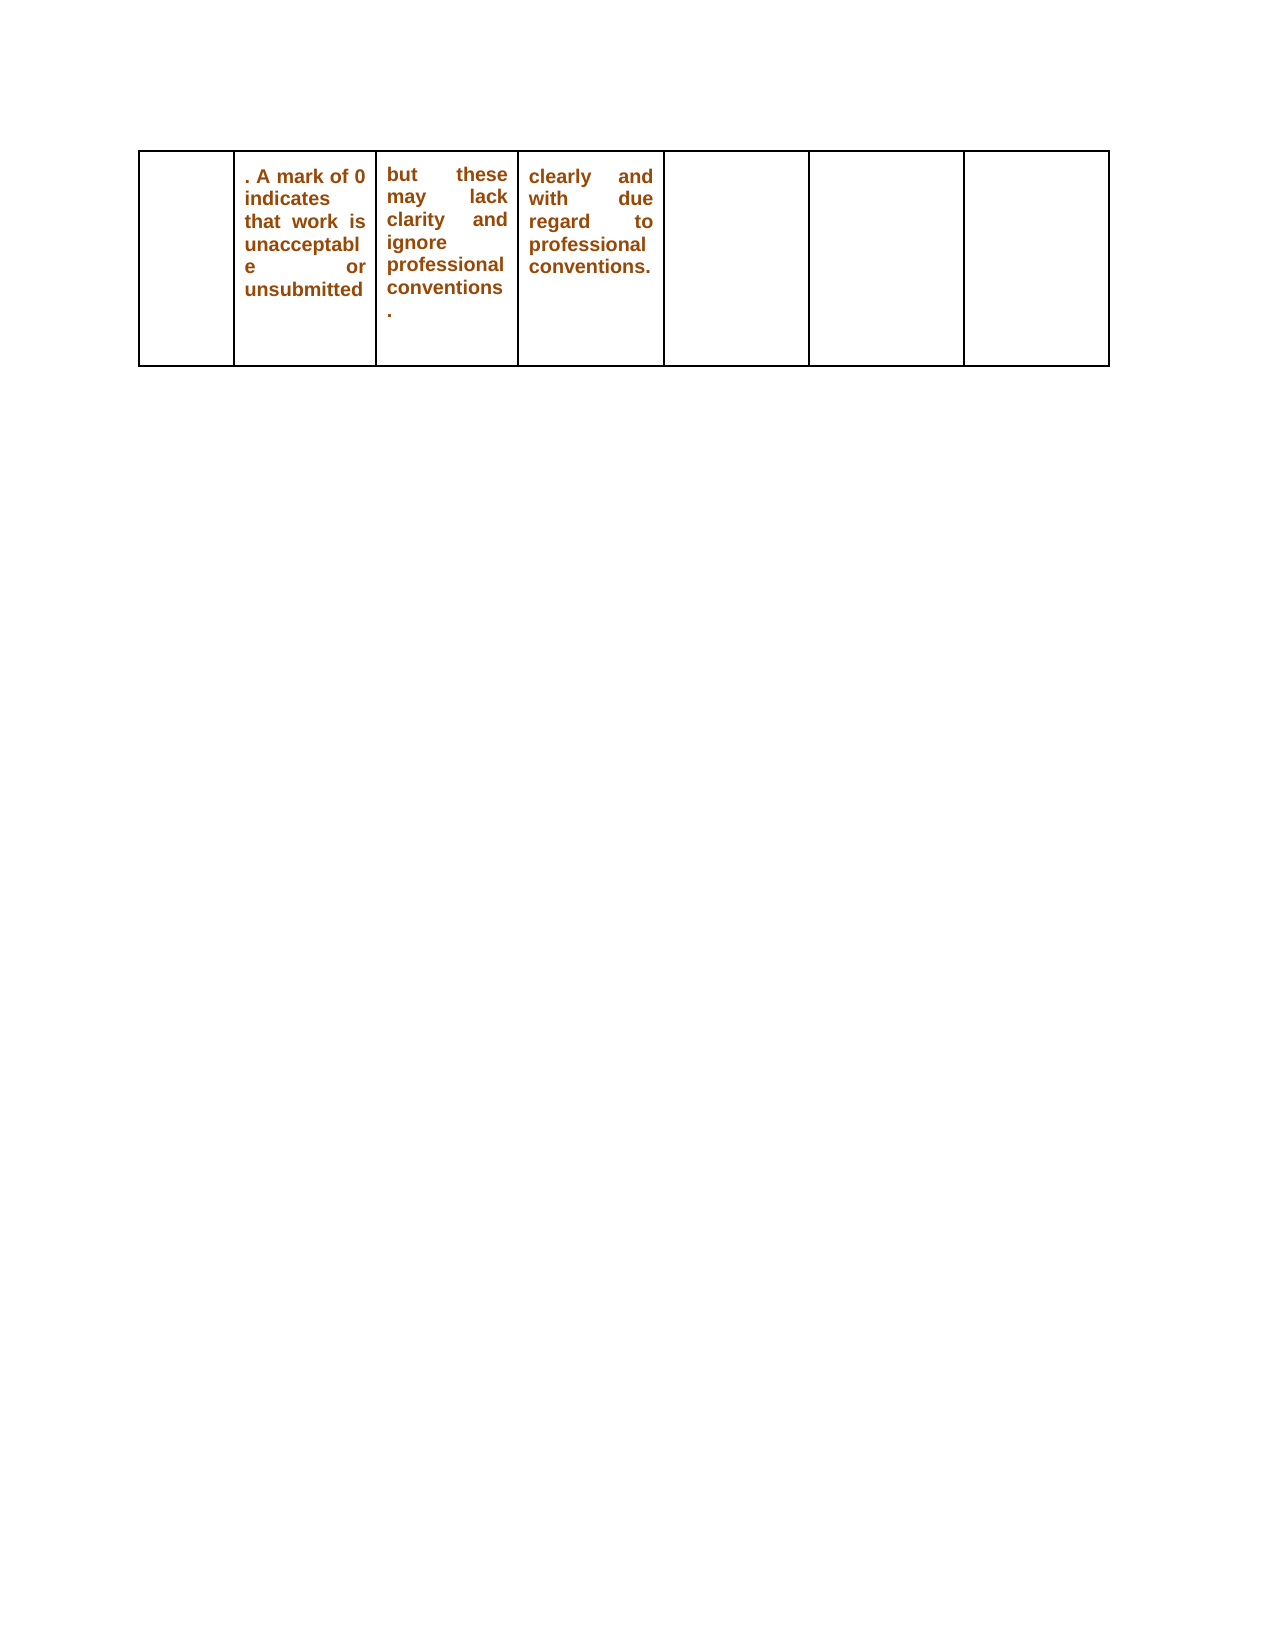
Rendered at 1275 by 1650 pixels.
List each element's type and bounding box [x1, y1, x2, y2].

table_cell [965, 152, 1108, 364]
table_cell [235, 152, 375, 364]
table_cell [810, 152, 963, 364]
table_cell [377, 152, 517, 364]
table_cell [665, 152, 808, 364]
table_cell [519, 152, 663, 364]
